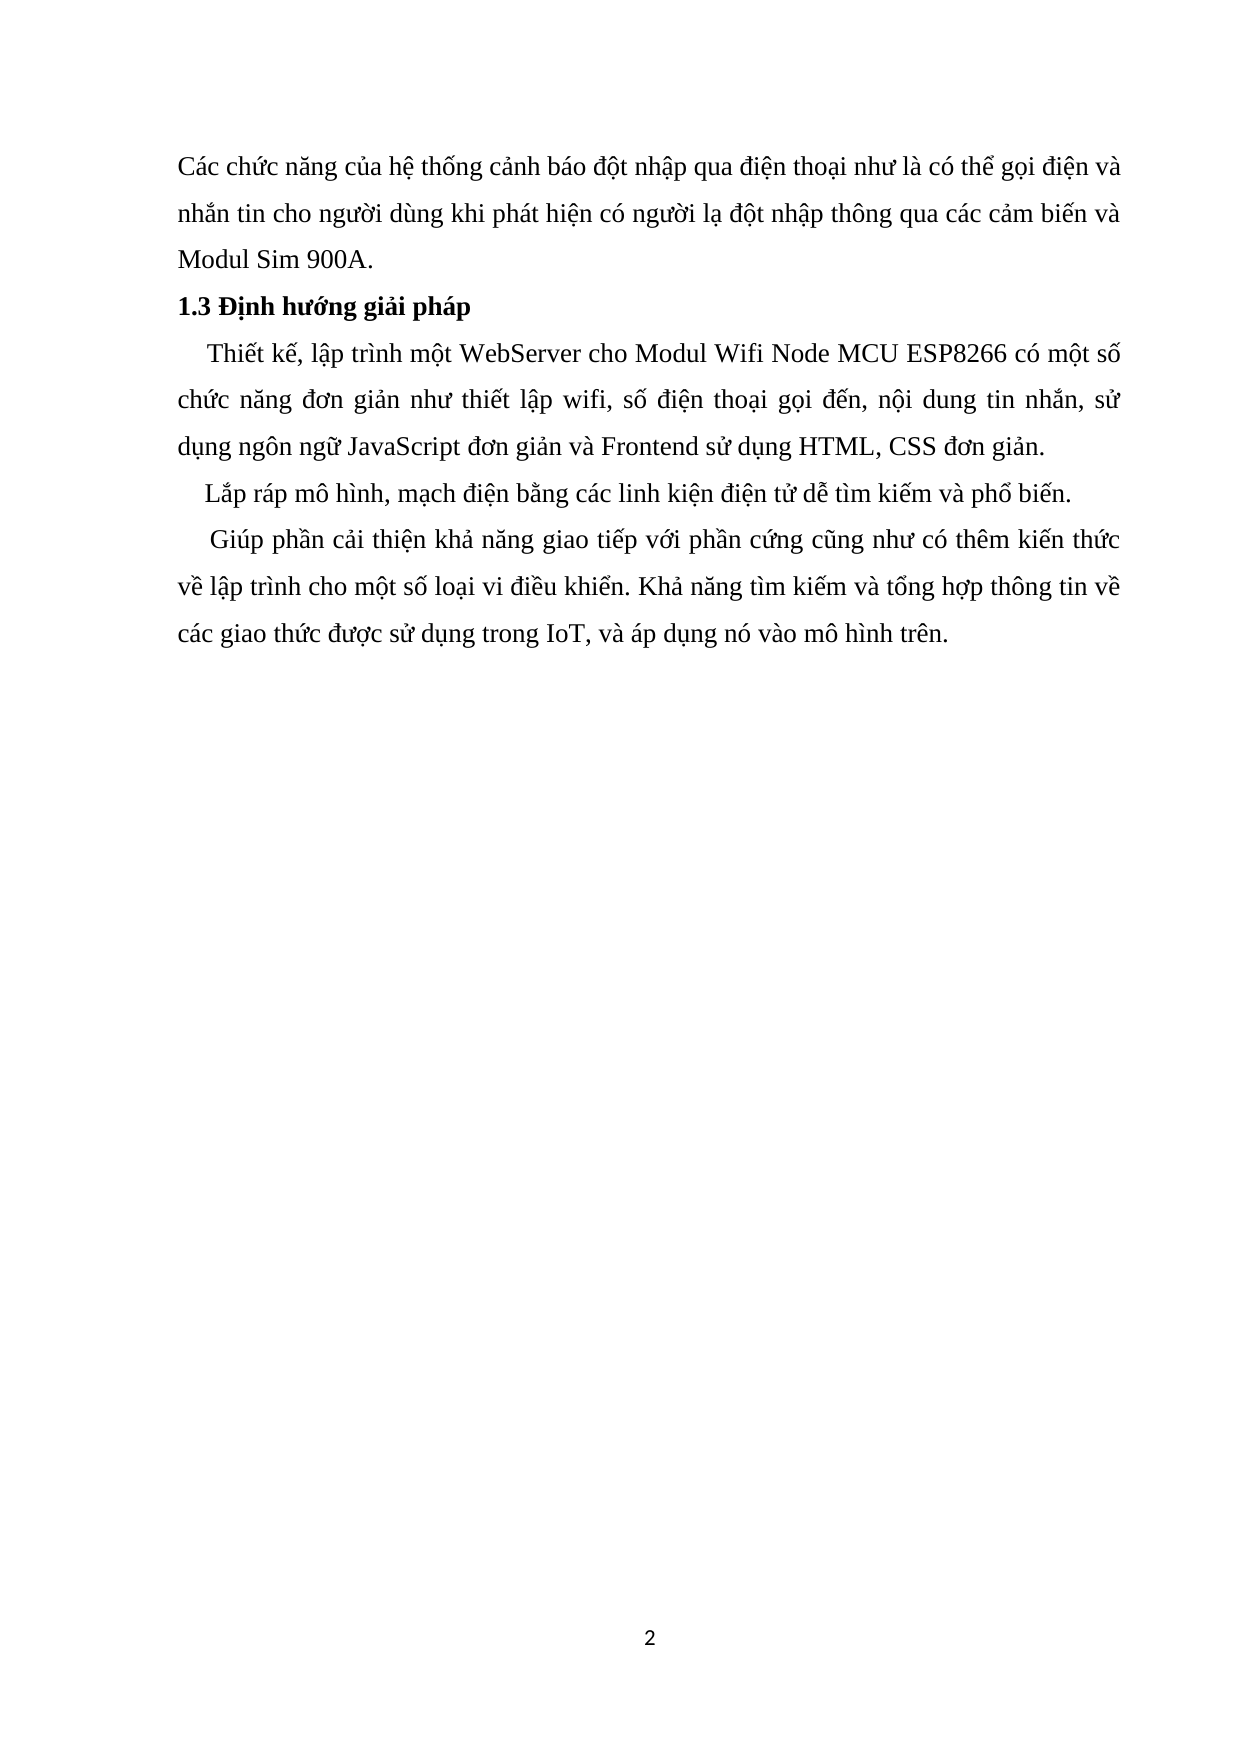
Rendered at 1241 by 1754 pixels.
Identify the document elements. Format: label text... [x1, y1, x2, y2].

text Thiết kế, lập trình một WebServer cho Modul Wifi Node MCU ESP8266 có một số chức năng đơn giản như thiết lập wifi, số điện thoại gọi đến, nội dung tin nhắn, sử dụng ngôn ngữ JavaScript đơn giản và Frontend sử dụng HTML, CSS đơn giản. [177, 337, 1122, 461]
text Các chức năng của hệ thống cảnh báo đột nhập qua điện thoại như là có thể gọi điện và nhắn tin cho người dùng khi phát hiện có người lạ đột nhập thông qua các cảm biến và Modul Sim 900A. [177, 150, 1122, 274]
text Giúp phần cải thiện khả năng giao tiếp với phần cứng cũng như có thêm kiến thức về lập trình cho một số loại vi điều khiển. Khả năng tìm kiếm và tổng hợp thông tin về các giao thức được sử dụng trong IoT, và áp dụng nó vào mô hình trên. [177, 523, 1122, 648]
text Lắp ráp mô hình, mạch điện bằng các linh kiện điện tử dễ tìm kiếm và phổ biến. [177, 477, 1122, 508]
subtitle 1.3 Định hướng giải pháp [177, 290, 1122, 321]
